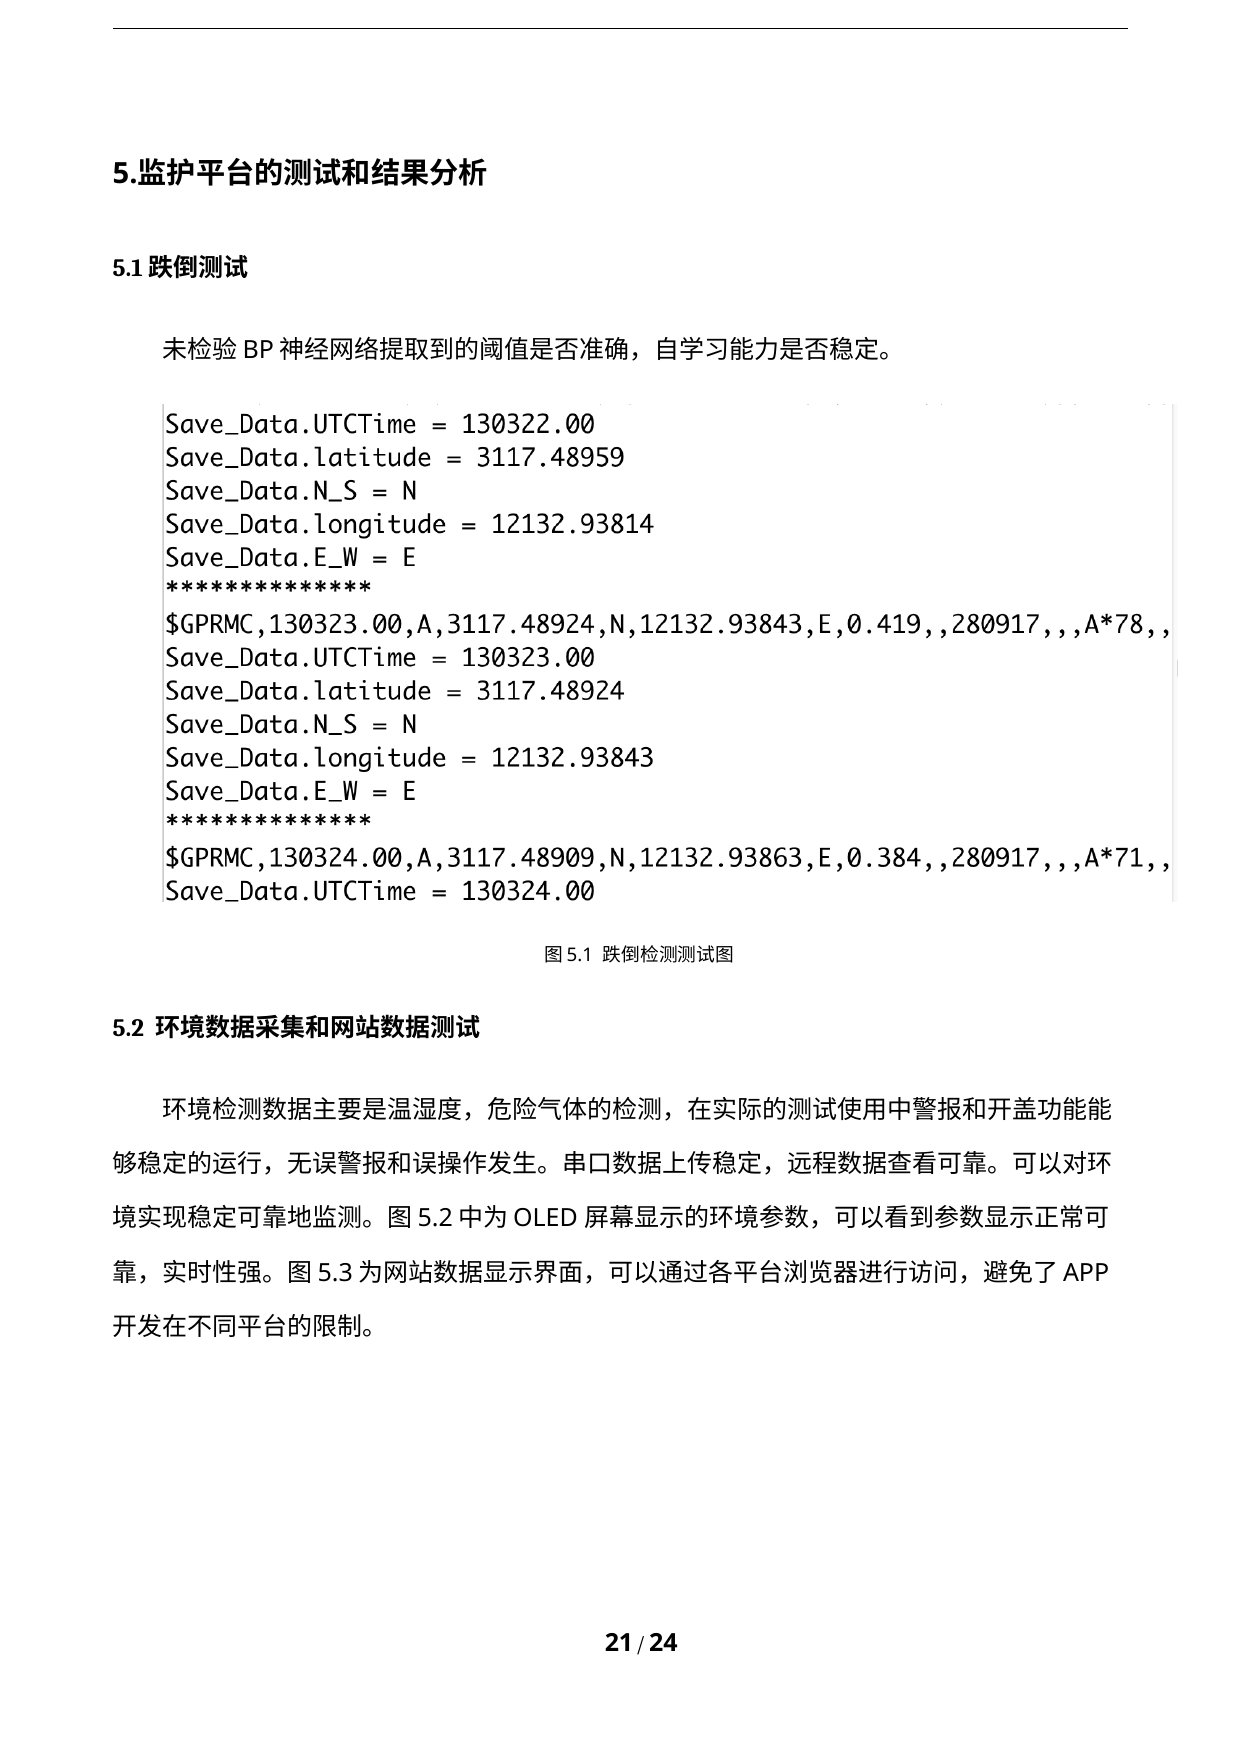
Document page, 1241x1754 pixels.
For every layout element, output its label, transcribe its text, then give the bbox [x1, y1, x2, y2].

picture [162, 404, 1178, 902]
subtitle 5.1 跌倒测试 [112, 248, 1128, 284]
subtitle 5.2 环境数据采集和网站数据测试 [112, 1008, 1128, 1044]
text 图5.1 跌倒检测测试图 [112, 940, 1128, 967]
subtitle 5.监护平台的测试和结果分析 [112, 150, 1128, 192]
text 未检验BP神经网络提取到的阈值是否准确，自学习能力是否稳定。 [112, 329, 1128, 366]
text 环境检测数据主要是温湿度，危险气体的检测，在实际的测试使用中警报和开盖功能能够稳定的运行，无误警报和误操作发生。串口数据上传稳定，远程数据查看可靠。可以对环境实现稳定可靠地监测。图5.2中为OLED 屏幕显示的环境参数，可以看到参数显示正常可靠，实时性强。图5.3为网站数据显示界面，可以通过各平台浏览器进行访问，避免了APP开发在不同平台的限制。 [112, 1089, 1128, 1343]
